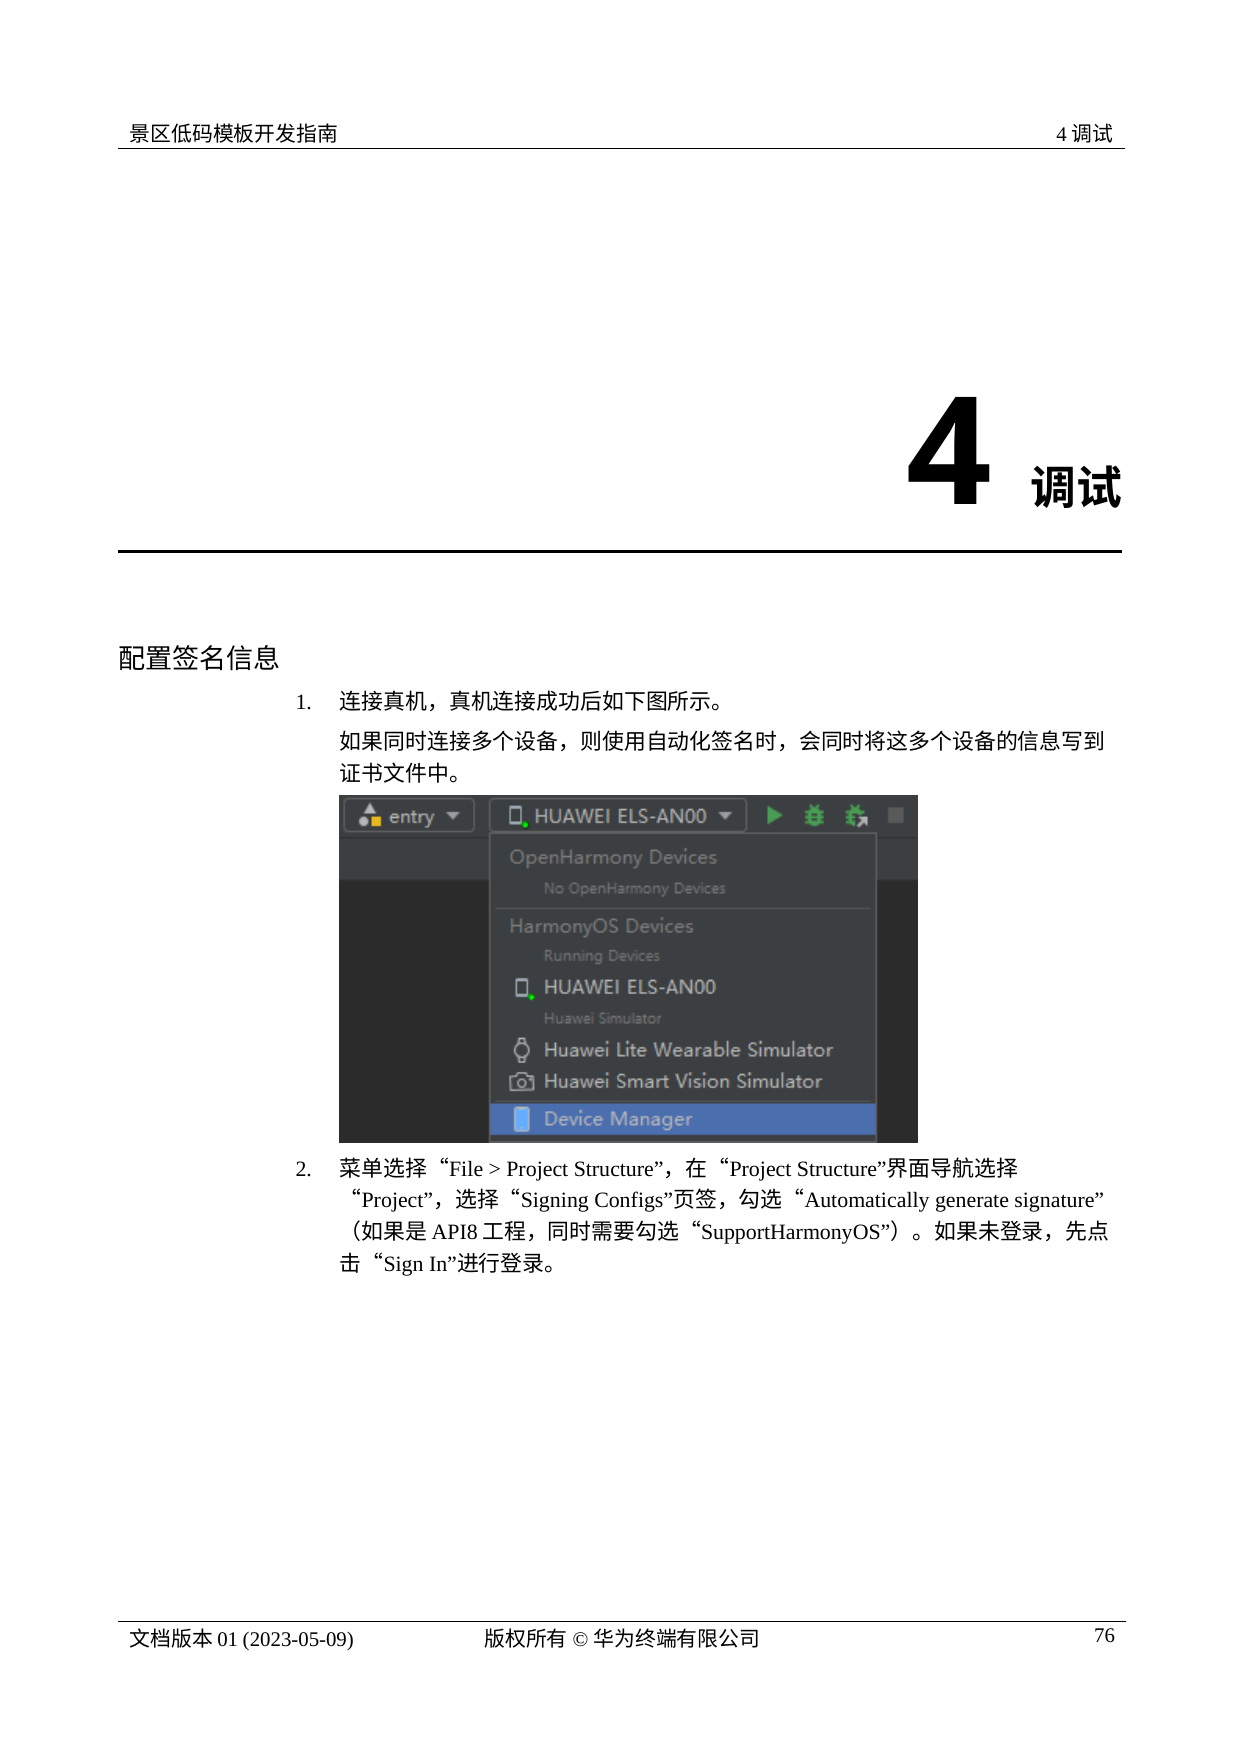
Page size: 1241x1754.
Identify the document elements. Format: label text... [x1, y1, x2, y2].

list 连接真机，真机连接成功后如下图所示。 [295, 684, 1122, 716]
list 菜单选择“File > Project Structure”，在“Project Structure”界面导航选择“Project”，选择“Signing Configs”页签，勾选“Automatically generate signature” （如果是API8工程，同时需要勾选“SupportHarmonyOS”）。如果未登录，先点击“Sign In”进行登录。 [295, 1151, 1122, 1277]
text 配置签名信息 [118, 637, 1122, 676]
list 如果同时连接多个设备，则使用自动化签名时，会同时将这多个设备的信息写到证书文件中。 [339, 724, 1122, 788]
subtitle 调试 [118, 344, 1122, 550]
picture [339, 795, 918, 1143]
